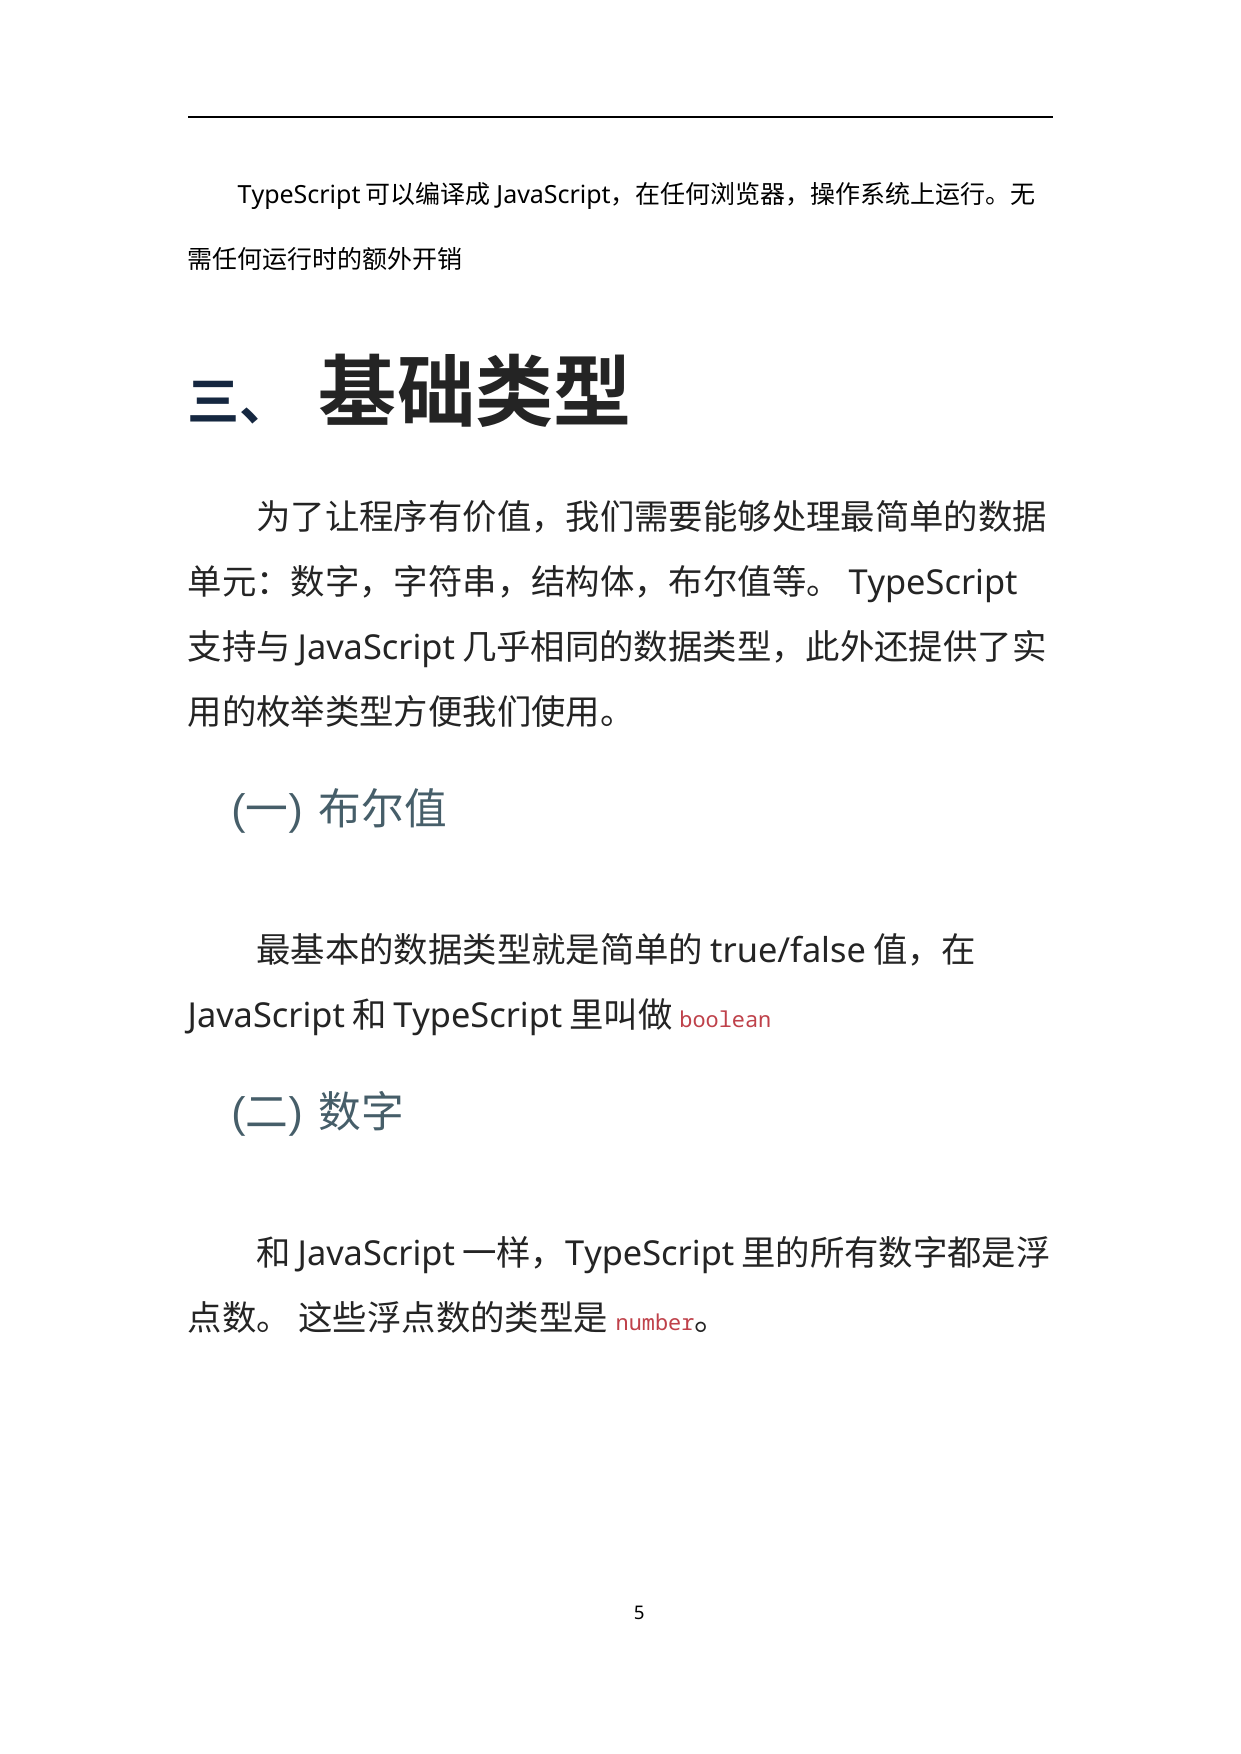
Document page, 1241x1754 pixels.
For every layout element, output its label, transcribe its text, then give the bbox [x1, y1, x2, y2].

text 最基本的数据类型就是简单的true/false值，在JavaScript和TypeScript里叫做boolean [187, 915, 1053, 1045]
text 为了让程序有价值，我们需要能够处理最简单的数据单元：数字，字符串，结构体，布尔值等。 TypeScript支持与JavaScript几乎相同的数据类型，此外还提供了实用的枚举类型方便我们使用。 [187, 482, 1053, 742]
text TypeScript可以编译成 JavaScript，在任何浏览器，操作系统上运行。无需任何运行时的额外开销 [187, 160, 1053, 290]
text 和JavaScript一样，TypeScript里的所有数字都是浮点数。 这些浮点数的类型是 number。 [187, 1217, 1053, 1347]
subtitle 布尔值 [231, 773, 1053, 838]
subtitle 基础类型 [187, 321, 1053, 451]
subtitle 数字 [231, 1076, 1053, 1141]
